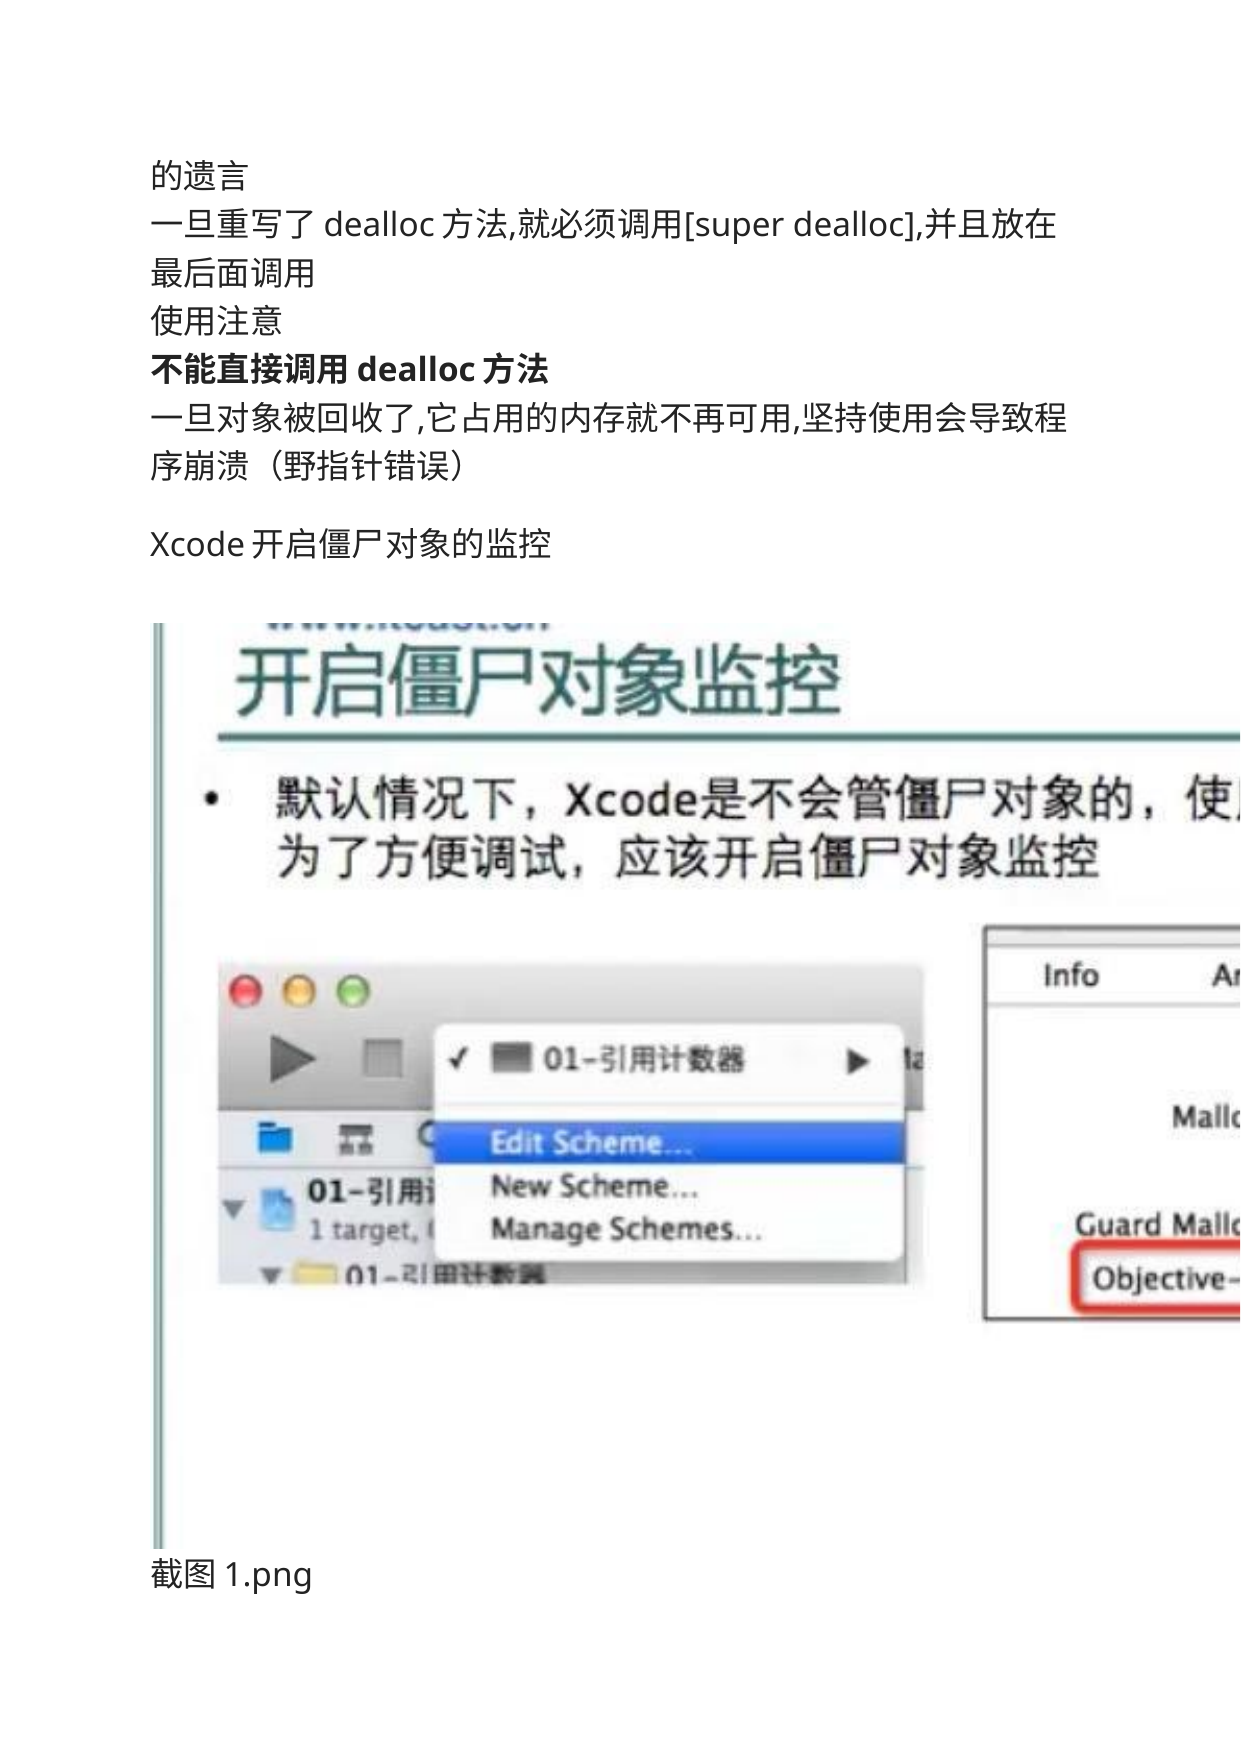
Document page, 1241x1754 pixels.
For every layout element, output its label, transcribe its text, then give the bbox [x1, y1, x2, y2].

subtitle Xcode开启僵尸对象的监控 [150, 517, 1090, 566]
picture [150, 623, 1241, 1549]
text 截图1.png [150, 1549, 1090, 1597]
